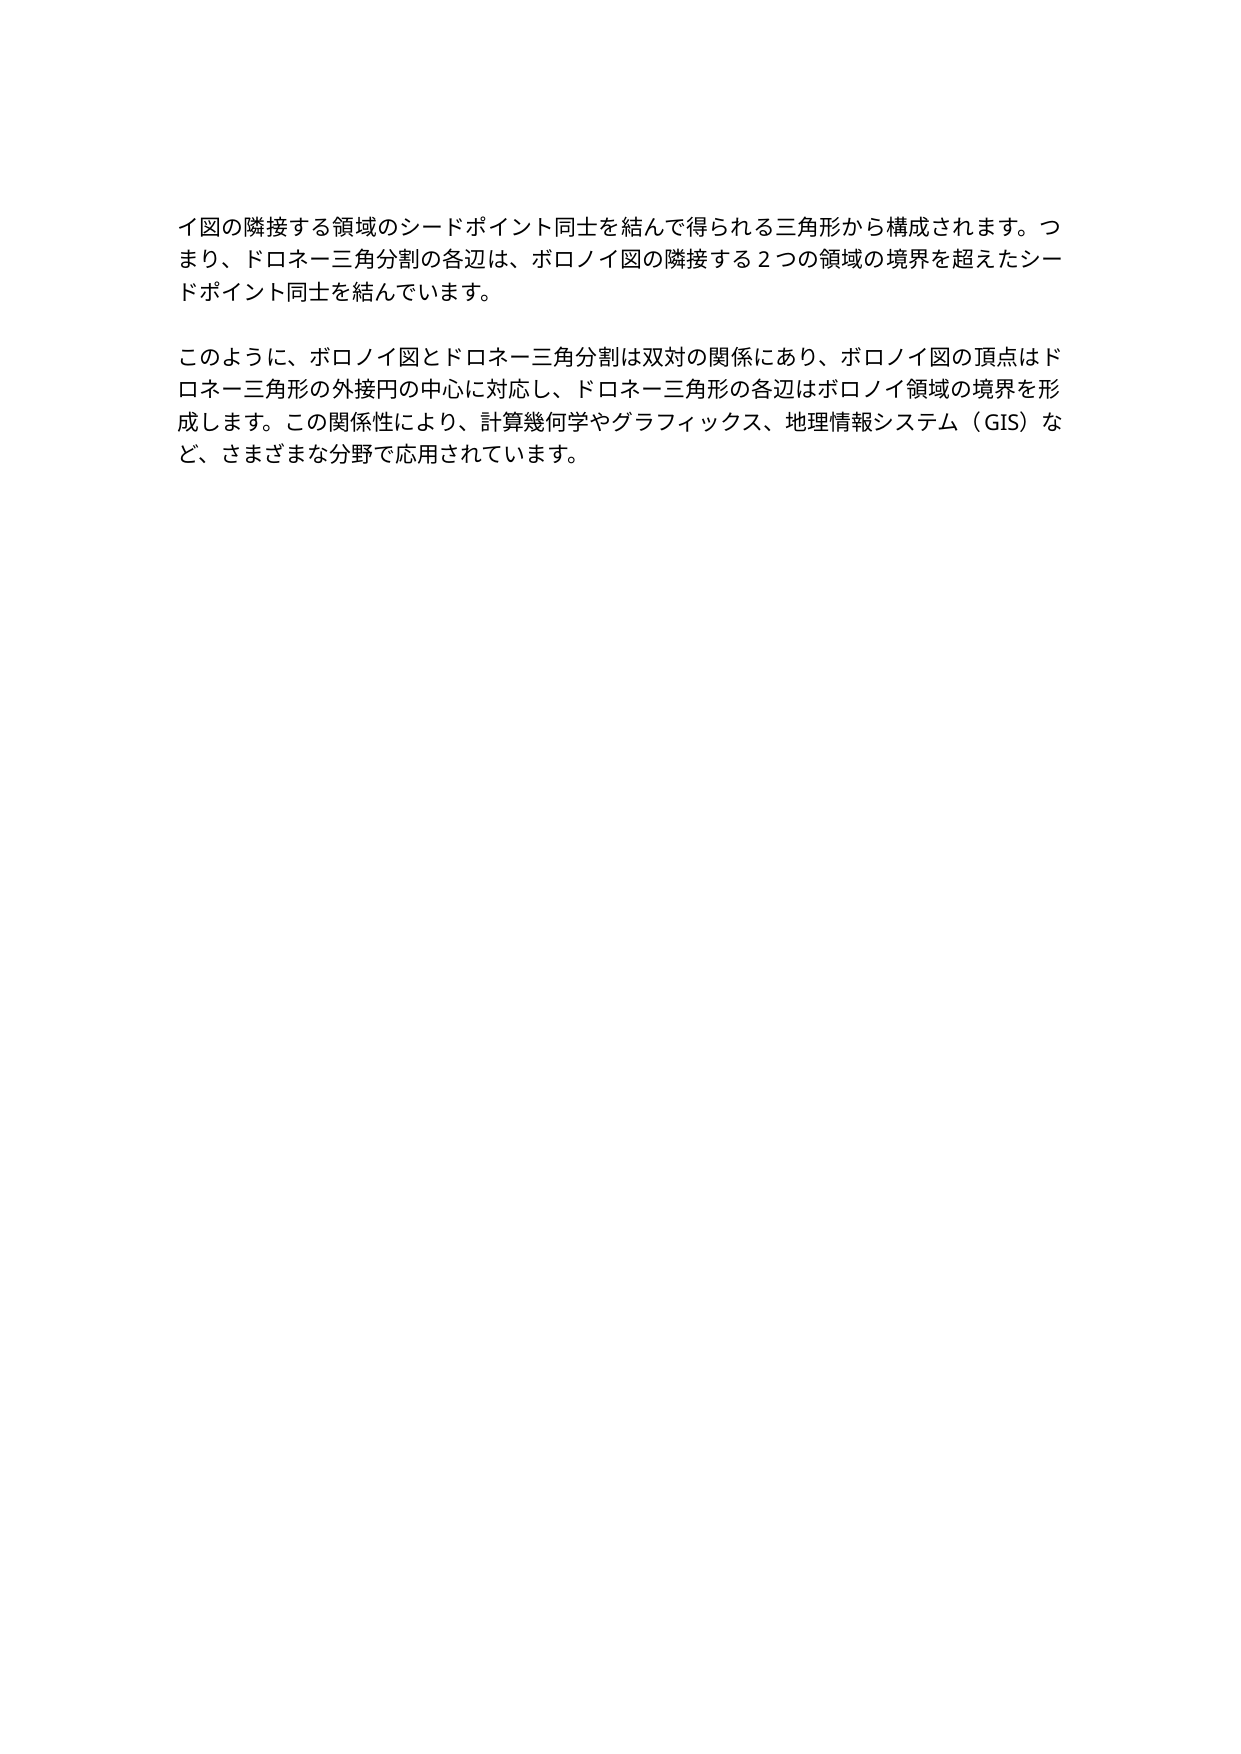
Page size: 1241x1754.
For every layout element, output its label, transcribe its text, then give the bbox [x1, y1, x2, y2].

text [177, 209, 1063, 307]
text このように、ボロノイ図とドロネー三角分割は双対の関係にあり、ボロノイ図の頂点はドロネー三角形の外接円の中心に対応し、ドロネー三角形の各辺はボロノイ領域の境界を形成します。この関係性により、計算幾何学やグラフィックス、地理情報システム（GIS）など、さまざまな分野で応用されています。 [177, 339, 1063, 469]
